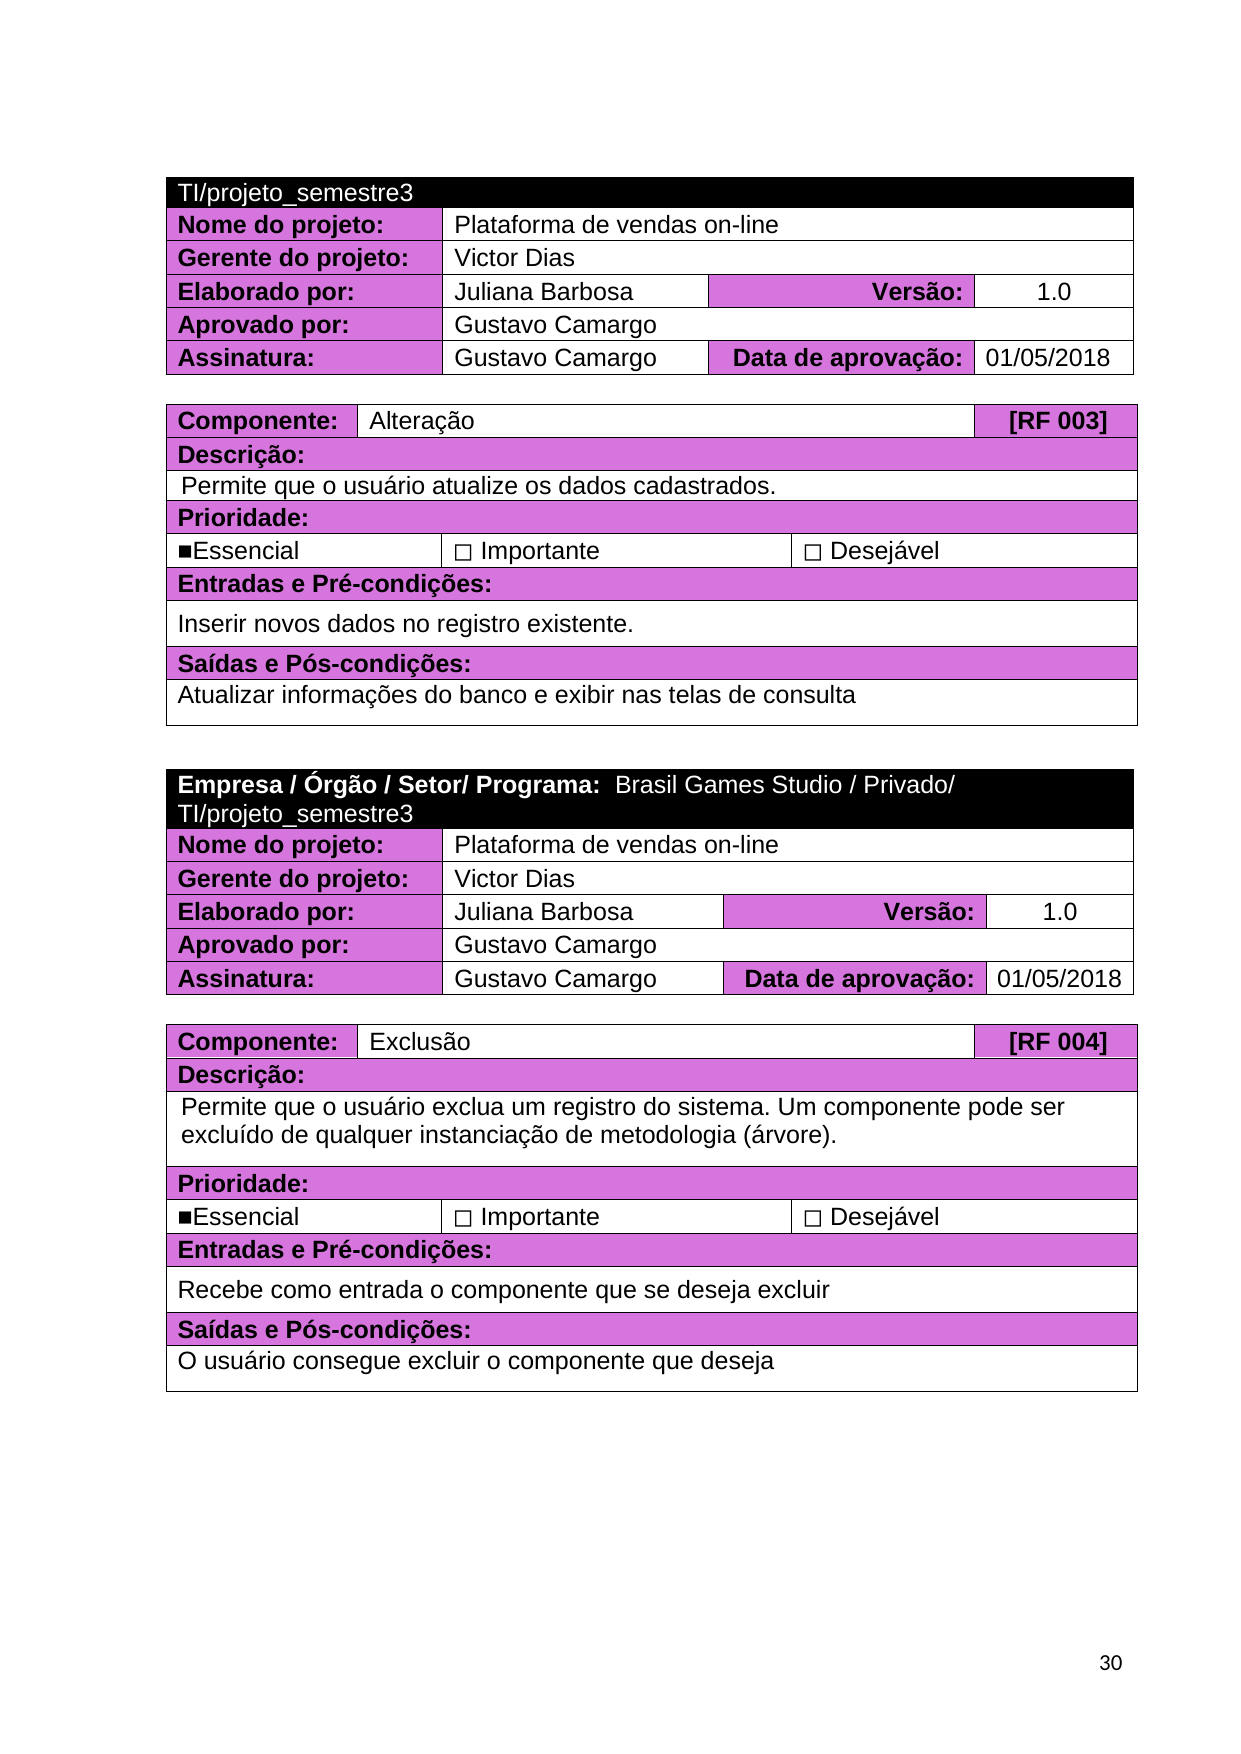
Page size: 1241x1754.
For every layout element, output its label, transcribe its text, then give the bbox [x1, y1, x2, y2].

table_cell 01/05/2018 [987, 962, 1133, 994]
table_cell O usuário consegue excluir o componente que deseja [167, 1346, 1137, 1391]
table_cell Victor Dias [443, 862, 1133, 894]
table_cell Permite que o usuário exclua um registro do sistema. Um componente pode ser excluído de qualquer instanciação de metodologia (árvore). [167, 1092, 1137, 1166]
table_cell Data de aprovação: [709, 341, 974, 374]
table_cell ■Essencial [167, 534, 441, 567]
table_cell Elaborado por: [167, 275, 442, 307]
table_cell Assinatura: [167, 962, 442, 994]
table_cell Plataforma de vendas on-line [443, 208, 1133, 240]
table_cell Gerente do projeto: [167, 241, 442, 274]
table_cell Nome do projeto: [167, 208, 442, 240]
table_cell ◻ Importante [442, 1200, 791, 1233]
table_cell ◻ Desejável [792, 534, 1137, 567]
table_cell Saídas e Pós-condições: [167, 1313, 1137, 1345]
table_header Empresa / Órgão / Setor/ Programa: Brasil Games Studio / Privado/ TI/projeto_semestre3 [167, 770, 1133, 828]
table_cell Aprovado por: [167, 308, 442, 340]
table_cell Entradas e Pré-condições: [167, 1234, 1137, 1266]
table_cell 1.0 [987, 895, 1133, 928]
table_cell Entradas e Pré-condições: [167, 568, 1137, 600]
table_cell Permite que o usuário atualize os dados cadastrados. [167, 471, 1137, 500]
table_cell Versão: [709, 275, 974, 307]
table_cell ■Essencial [167, 1200, 441, 1233]
table_header [RF 003] [975, 405, 1137, 437]
table_cell 1.0 [975, 275, 1133, 307]
table_cell Gustavo Camargo [443, 929, 1133, 961]
table_cell Gustavo Camargo [443, 308, 1133, 340]
table_cell Victor Dias [443, 241, 1133, 274]
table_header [167, 178, 1133, 207]
table_cell Descrição: [167, 1059, 1137, 1091]
table_cell Gustavo Camargo [443, 341, 708, 374]
table_header [RF 004] [975, 1025, 1137, 1057]
table_cell Nome do projeto: [167, 829, 442, 861]
table_cell ◻ Importante [442, 534, 791, 567]
table_cell Gustavo Camargo [443, 962, 723, 994]
table_cell Saídas e Pós-condições: [167, 647, 1137, 679]
table_header Componente: [167, 405, 357, 437]
table_cell Aprovado por: [167, 929, 442, 961]
table_cell Prioridade: [167, 501, 1137, 533]
table_cell Prioridade: [167, 1167, 1137, 1199]
table_cell Inserir novos dados no registro existente. [167, 601, 1137, 646]
table_cell Juliana Barbosa [443, 275, 708, 307]
table_cell Gerente do projeto: [167, 862, 442, 894]
table_cell Elaborado por: [167, 895, 442, 928]
table_cell Juliana Barbosa [443, 895, 723, 928]
table_cell Descrição: [167, 438, 1137, 470]
table_cell Plataforma de vendas on-line [443, 829, 1133, 861]
table_cell Recebe como entrada o componente que se deseja excluir [167, 1267, 1137, 1312]
table_cell 01/05/2018 [975, 341, 1133, 374]
table_cell Data de aprovação: [724, 962, 986, 994]
table_cell Assinatura: [167, 341, 442, 374]
table_header Exclusão [358, 1025, 974, 1057]
table_cell Versão: [724, 895, 986, 928]
table_header Componente: [167, 1025, 357, 1057]
table_cell Atualizar informações do banco e exibir nas telas de consulta [167, 680, 1137, 725]
table_header Alteração [358, 405, 974, 437]
table_cell ◻ Desejável [792, 1200, 1137, 1233]
